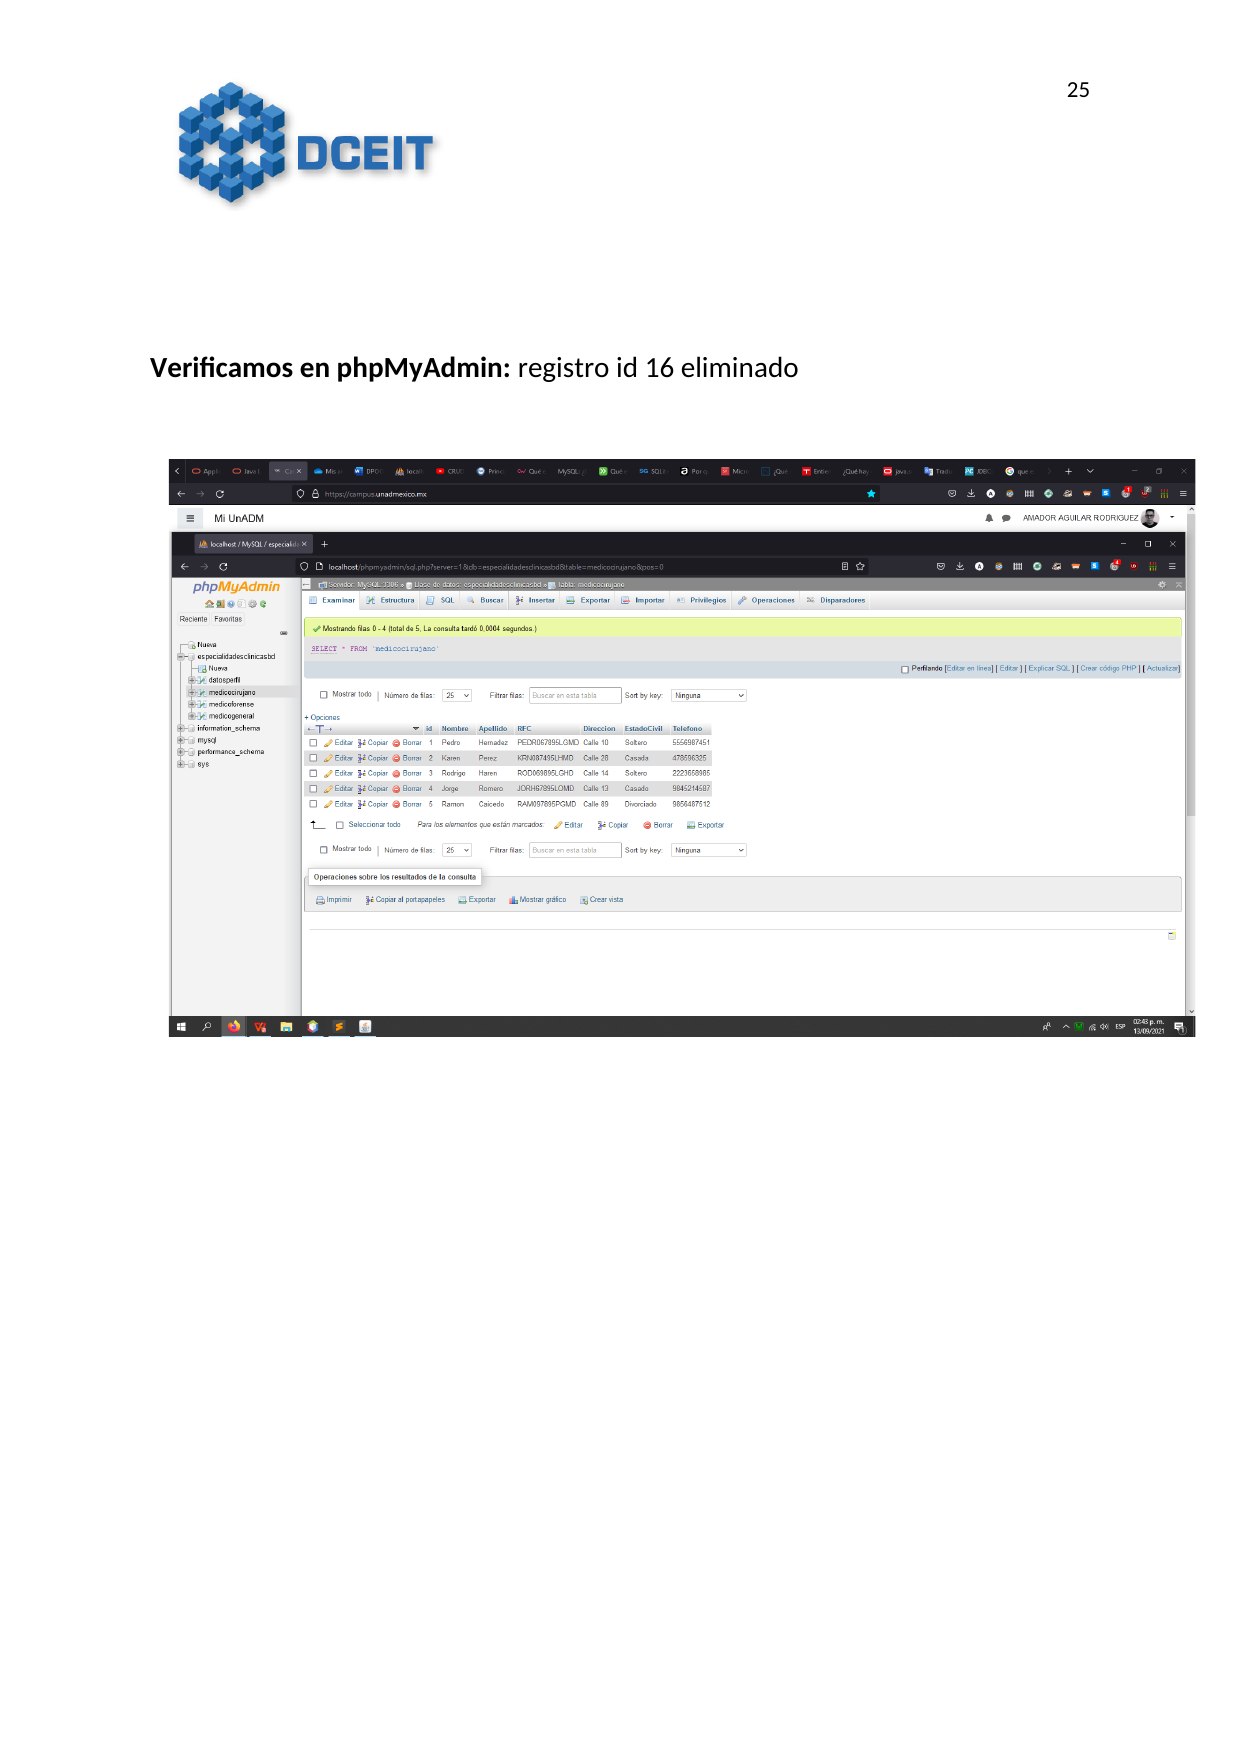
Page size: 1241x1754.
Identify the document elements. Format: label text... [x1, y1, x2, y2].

text Verificamos en phpMyAdmin: registro id 16 eliminado [150, 349, 1090, 385]
